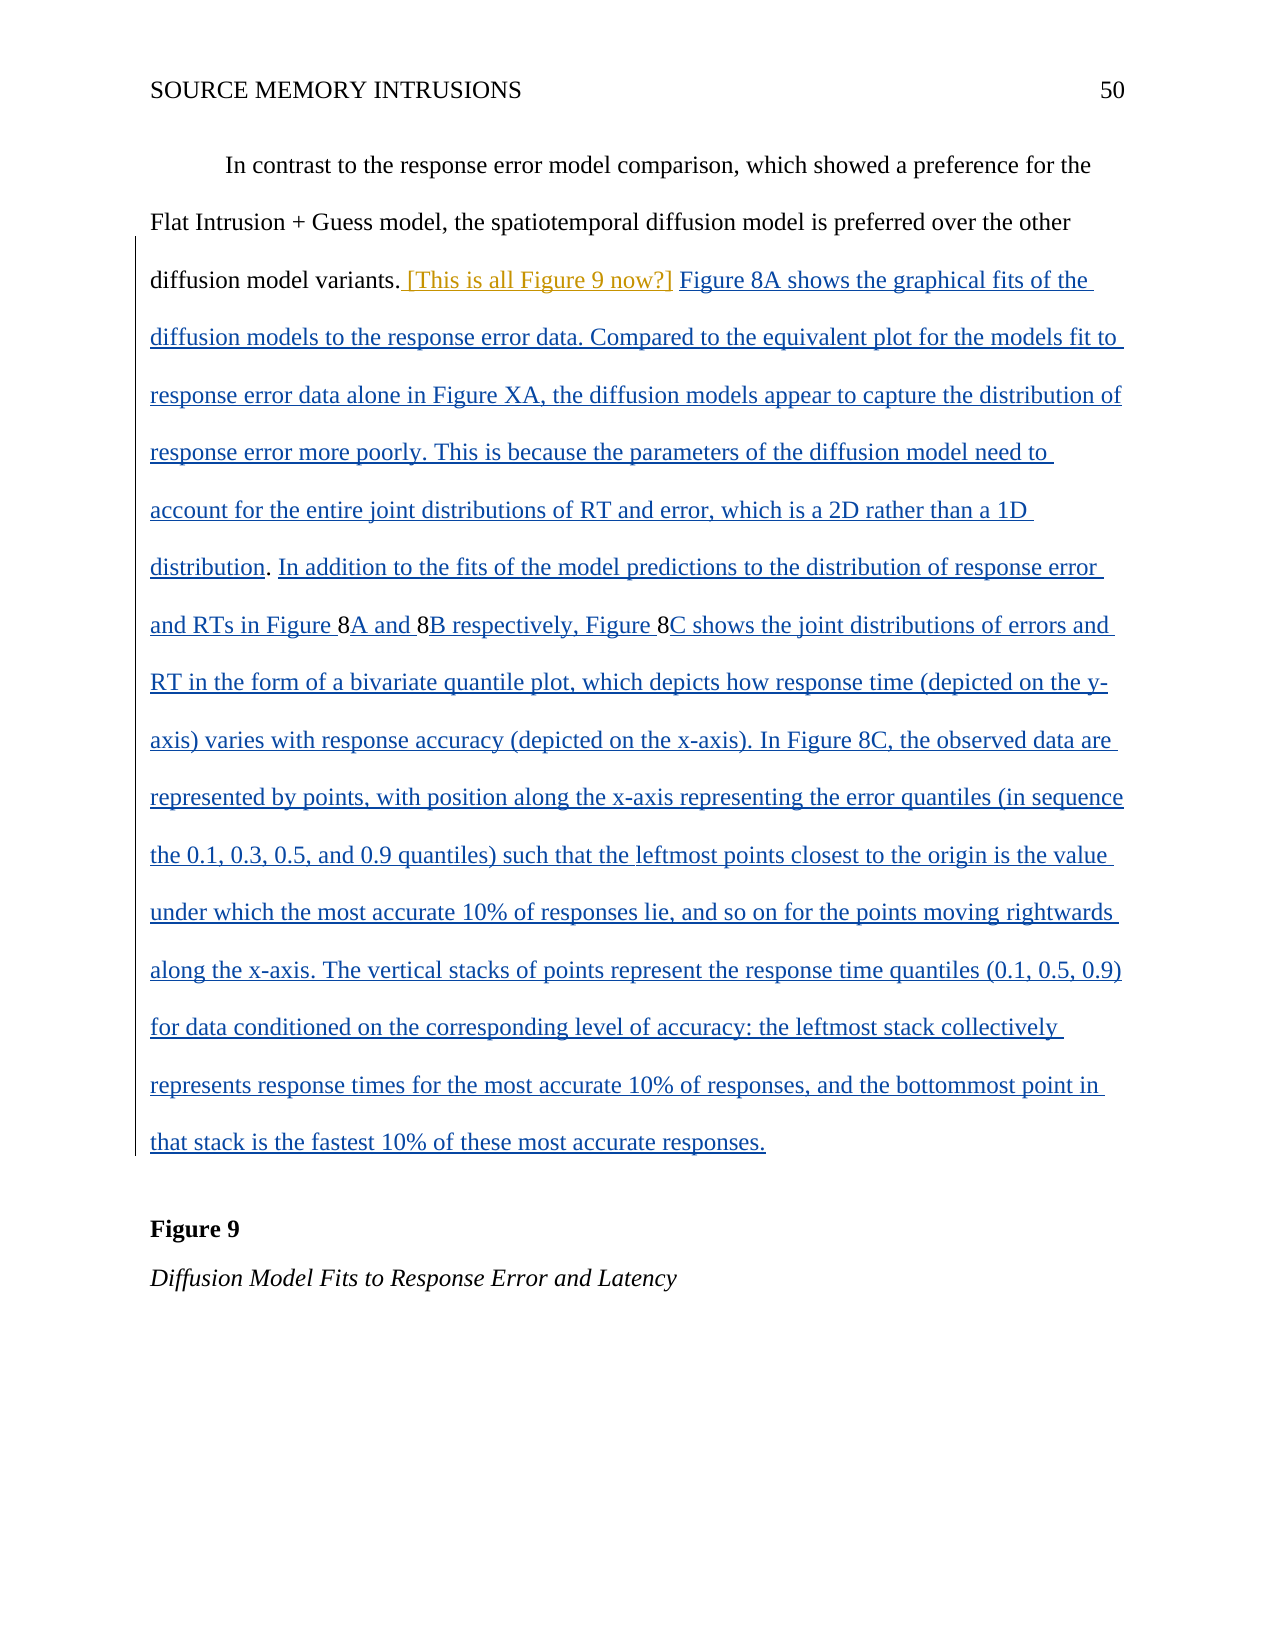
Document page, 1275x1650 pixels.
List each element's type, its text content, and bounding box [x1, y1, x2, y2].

text Diffusion Model Fits to Response Error and Latency [150, 1263, 1125, 1292]
text In contrast to the response error model comparison, which showed a preference for the Flat Intrusion + Guess model, the spatiotemporal diffusion model is preferred over the other diffusion model variants. . 888 [150, 150, 1125, 1156]
text Figure 9 [150, 1214, 1125, 1242]
